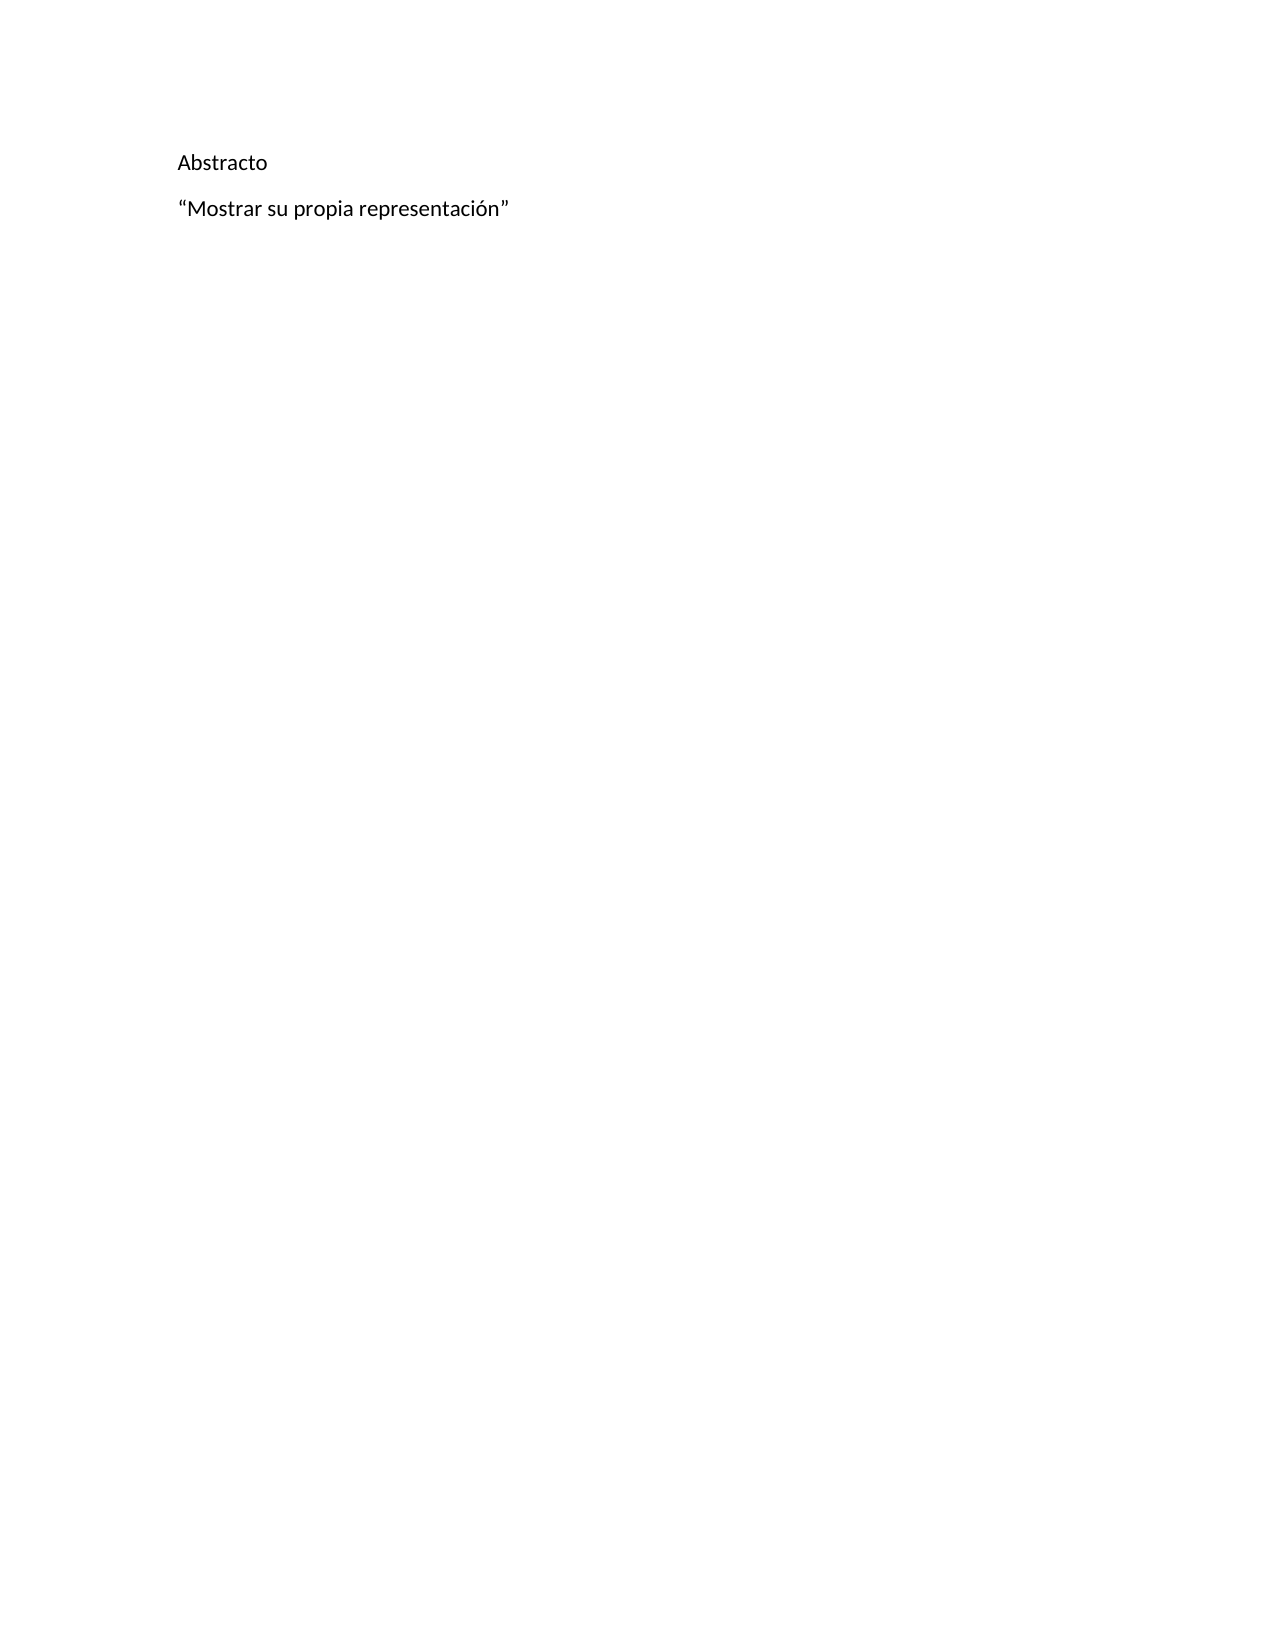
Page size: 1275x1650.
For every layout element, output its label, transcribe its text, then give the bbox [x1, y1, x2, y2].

text “Mostrar su propia representación” [177, 194, 1098, 222]
text Abstracto [177, 148, 1098, 176]
